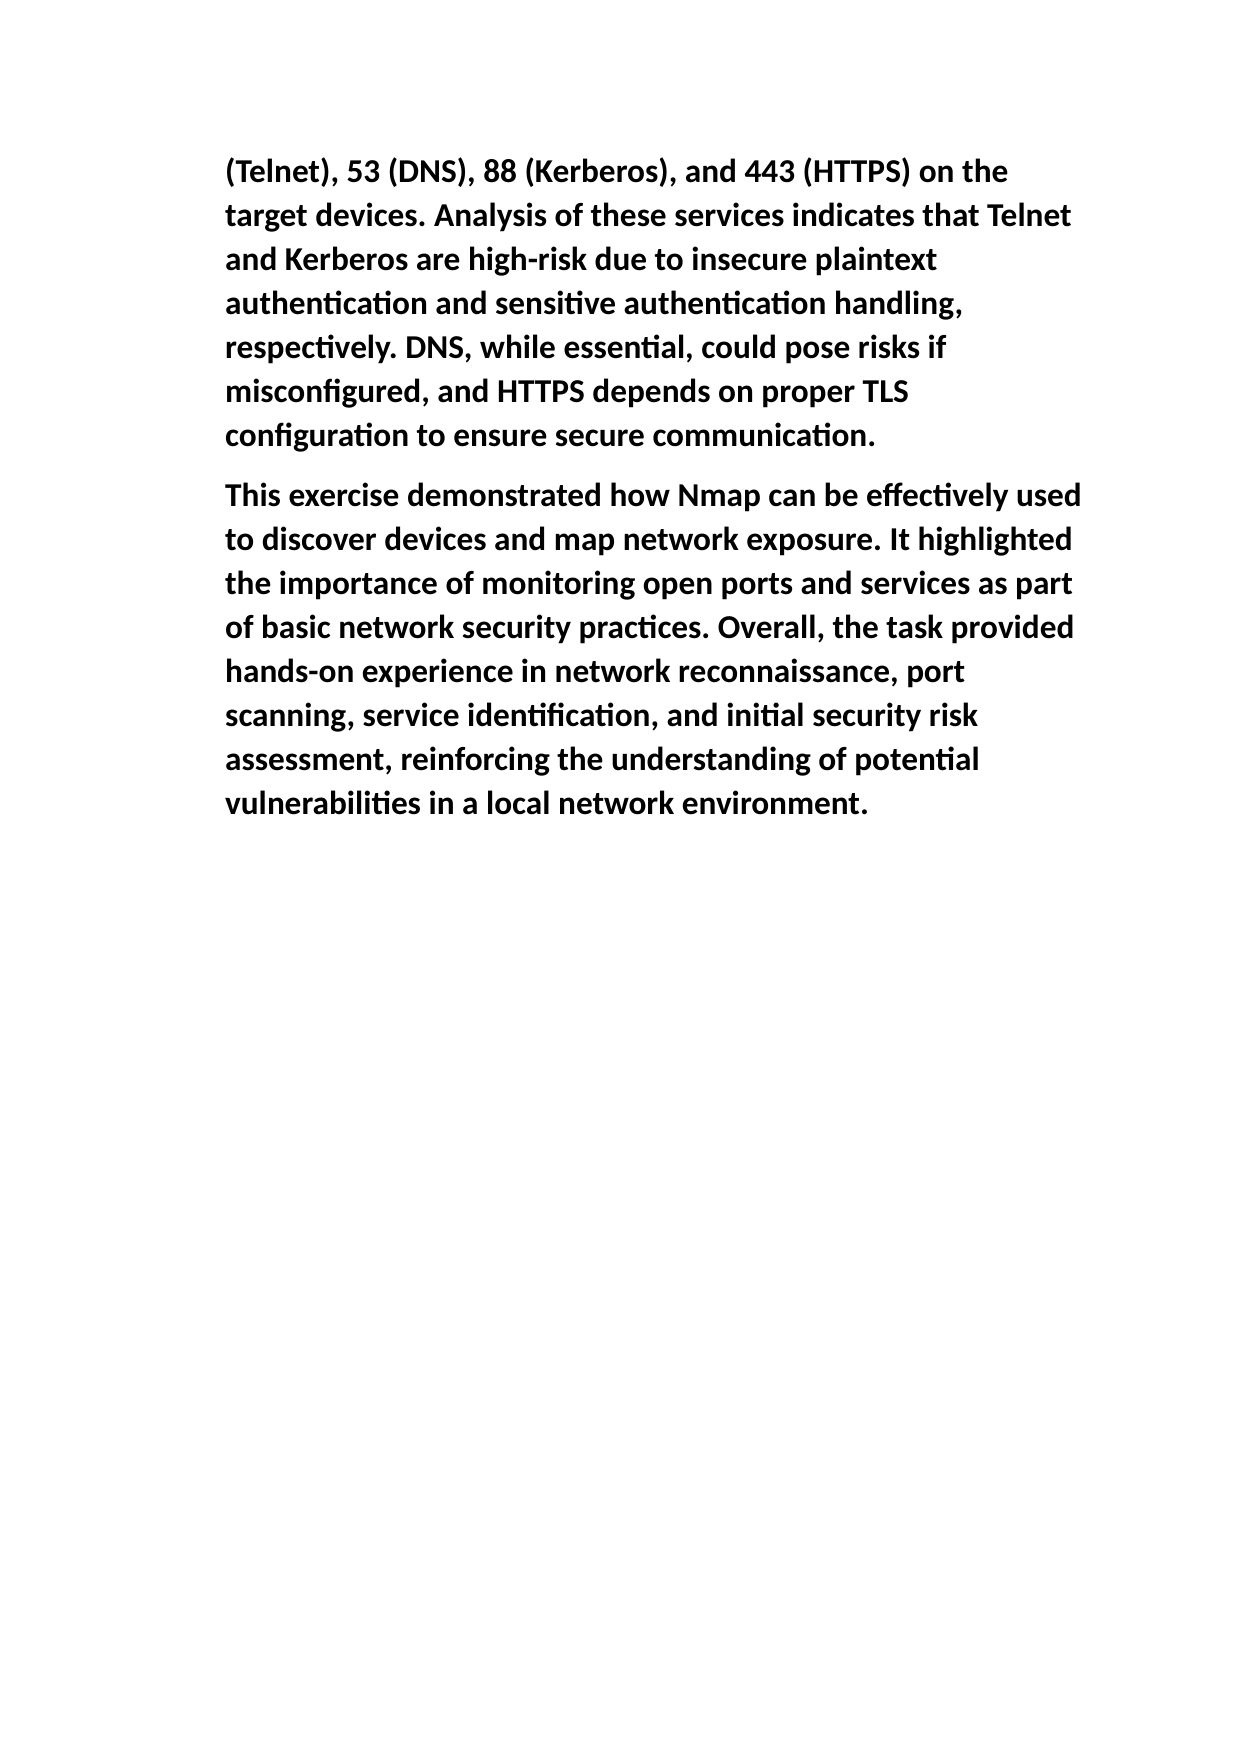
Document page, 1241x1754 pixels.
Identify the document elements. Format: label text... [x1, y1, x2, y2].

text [225, 150, 1090, 454]
text This exercise demonstrated how Nmap can be effectively used to discover devices and map network exposure. It highlighted the importance of monitoring open ports and services as part of basic network security practices. Overall, the task provided hands-on experience in network reconnaissance, port scanning, service identification, and initial security risk assessment, reinforcing the understanding of potential vulnerabilities in a local network environment. [225, 474, 1090, 823]
